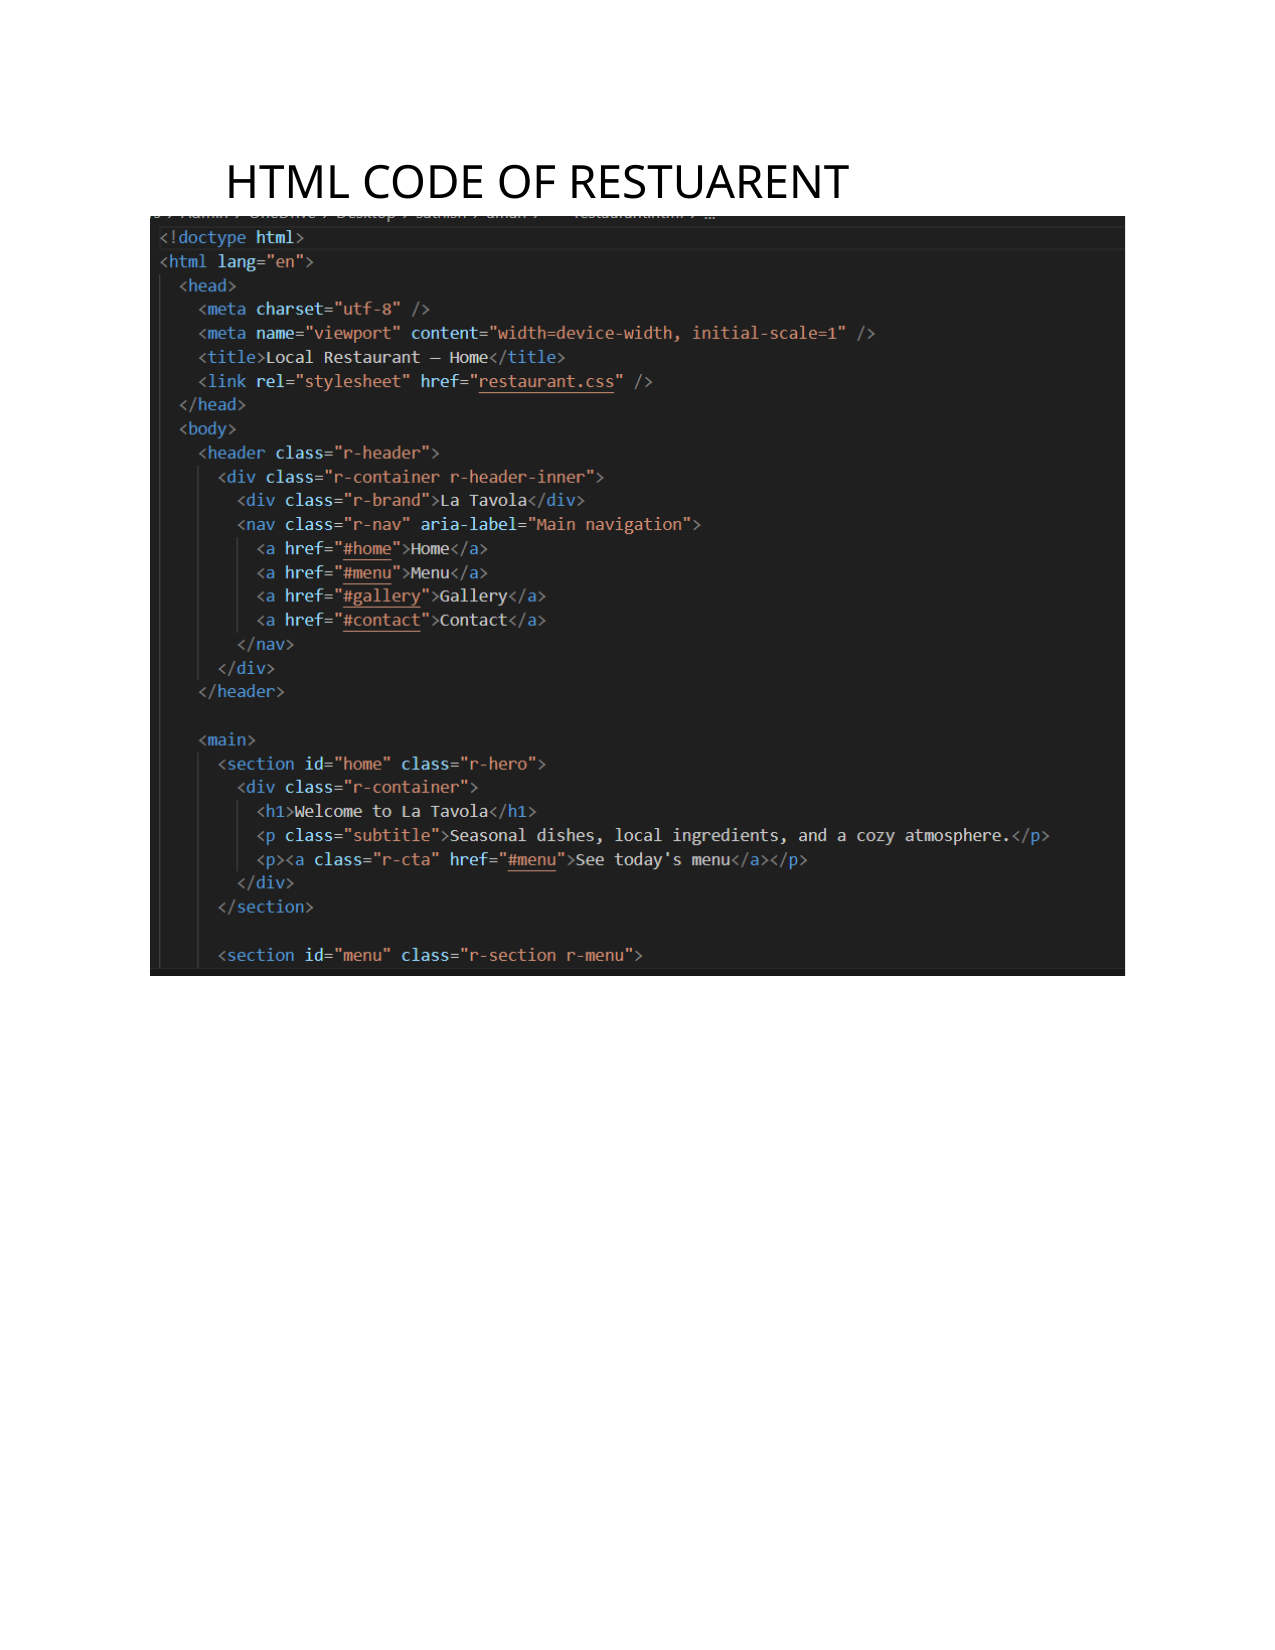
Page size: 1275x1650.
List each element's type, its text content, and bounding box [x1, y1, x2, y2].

picture [150, 216, 1125, 976]
text HTML CODE OF RESTUARENT [150, 150, 1125, 216]
